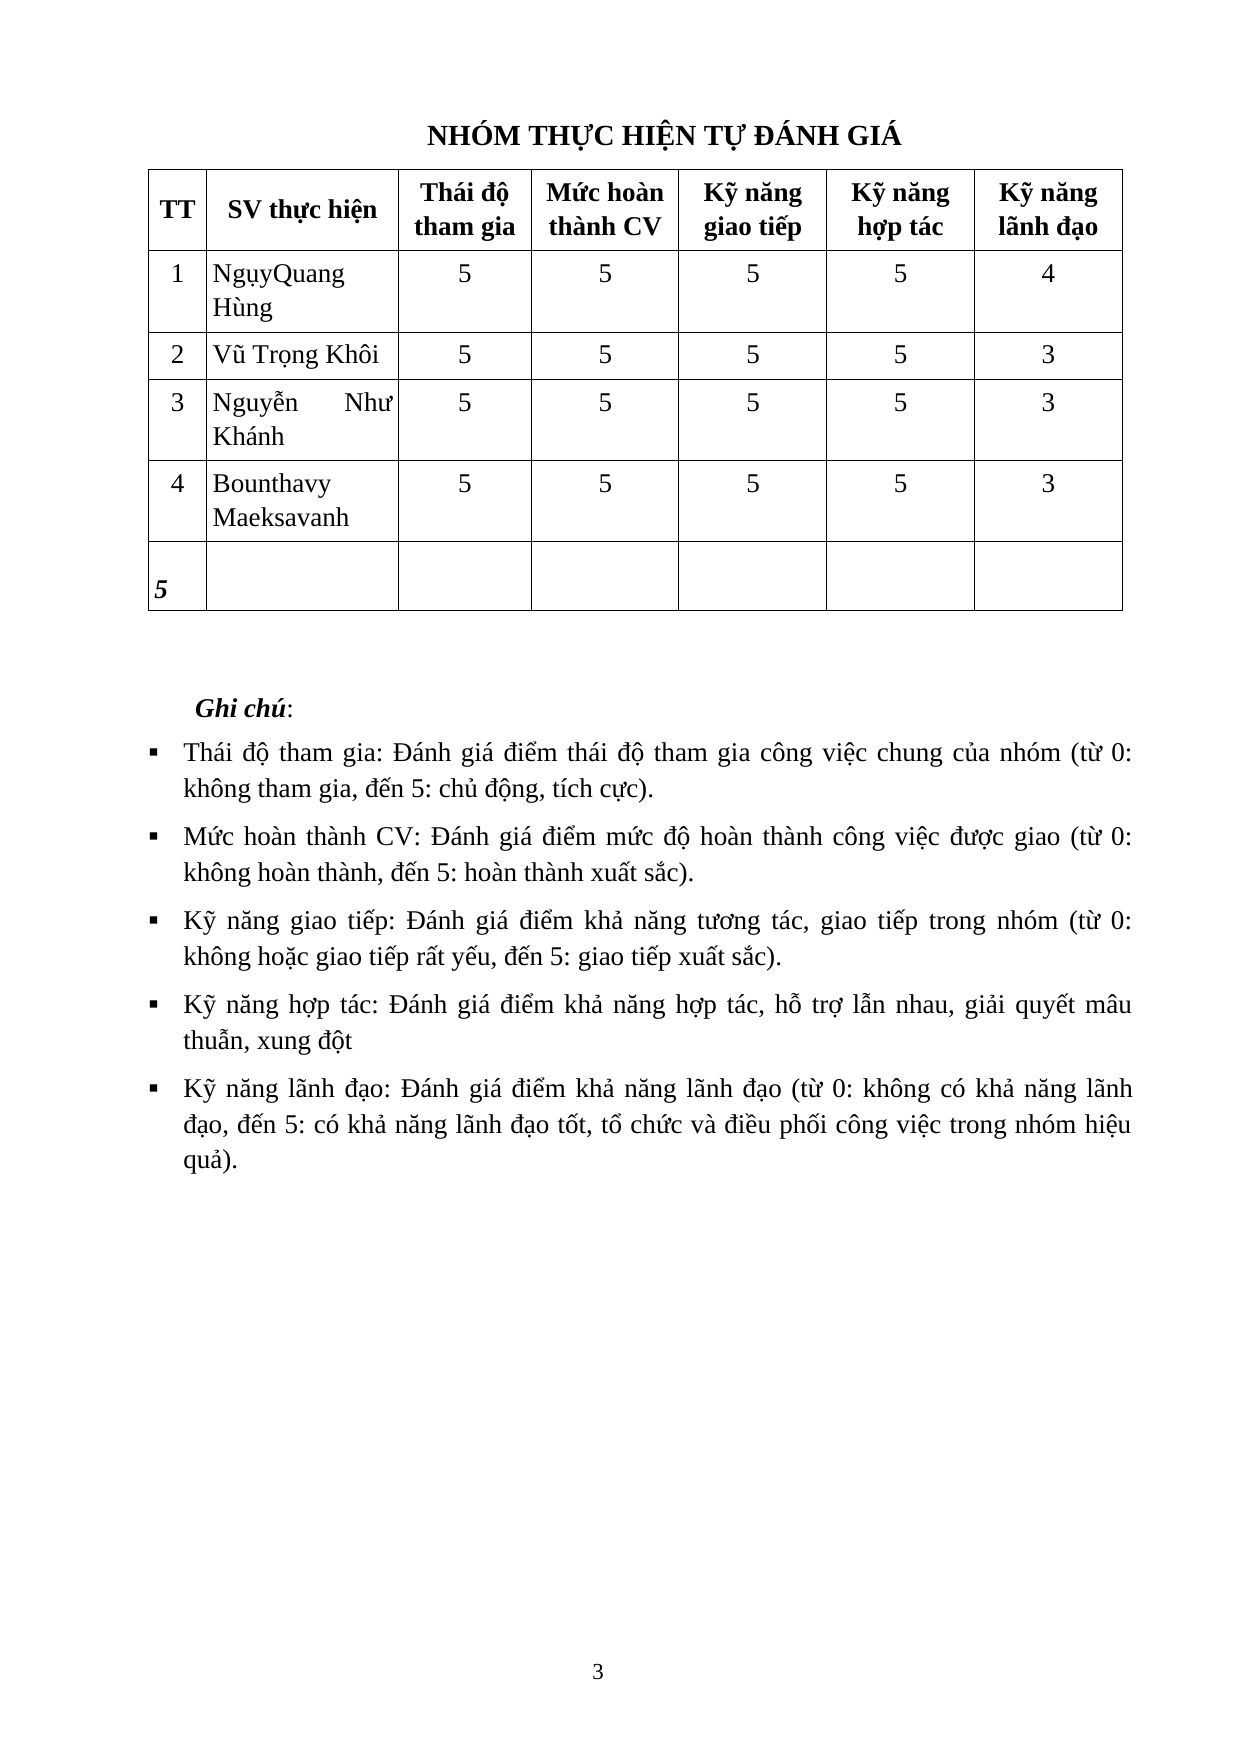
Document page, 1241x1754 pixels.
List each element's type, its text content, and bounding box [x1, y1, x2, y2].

table_cell 5 [679, 380, 826, 460]
table_header Thái độ tham gia [399, 170, 531, 250]
table_cell NgụyQuang Hùng [207, 251, 398, 332]
table_header Mức hoàn thành CV [532, 170, 678, 250]
table_header Kỹ năng lãnh đạo [975, 170, 1122, 250]
table_header Kỹ năng hợp tác [827, 170, 974, 250]
table_cell 5 [827, 333, 974, 379]
table_cell Nguyễn Như Khánh [207, 380, 398, 460]
text Thái độ tham gia: Đánh giá điểm thái độ tham gia công việc chung của nhóm (từ 0: không tham gia, đến 5: chủ động, tích cực). [148, 736, 1134, 803]
table_cell 4 [149, 461, 206, 541]
table_cell 5 [679, 461, 826, 541]
table_cell 5 [399, 461, 531, 541]
table_cell 3 [975, 461, 1122, 541]
table_cell 1 [149, 251, 206, 332]
table_header SV thực hiện [207, 170, 398, 250]
table_cell [399, 542, 531, 610]
table_cell 5 [399, 333, 531, 379]
table_cell [207, 542, 398, 610]
table_cell [679, 542, 826, 610]
text Kỹ năng hợp tác: Đánh giá điểm khả năng hợp tác, hỗ trợ lẫn nhau, giải quyết mâu thuẫn, xung đột [148, 988, 1134, 1055]
table_cell [975, 542, 1122, 610]
table_cell 5 [149, 542, 206, 610]
table_cell [827, 542, 974, 610]
table_header TT [149, 170, 206, 250]
table_cell 5 [827, 380, 974, 460]
table_cell 5 [532, 380, 678, 460]
text Ghi chú: [148, 692, 1134, 724]
text Mức hoàn thành CV: Đánh giá điểm mức độ hoàn thành công việc được giao (từ 0: không hoàn thành, đến 5: hoàn thành xuất sắc). [148, 820, 1134, 887]
table_cell 5 [532, 333, 678, 379]
table_cell 3 [975, 333, 1122, 379]
table_header Kỹ năng giao tiếp [679, 170, 826, 250]
table_cell 5 [827, 461, 974, 541]
text NHÓM THỰC HIỆN TỰ ĐÁNH GIÁ [148, 118, 1134, 152]
text Kỹ năng giao tiếp: Đánh giá điểm khả năng tương tác, giao tiếp trong nhóm (từ 0: không hoặc giao tiếp rất yếu, đến 5: giao tiếp xuất sắc). [148, 904, 1134, 971]
table_cell 5 [399, 251, 531, 332]
table_cell Vũ Trọng Khôi [207, 333, 398, 379]
table_cell 5 [679, 333, 826, 379]
table_cell 4 [975, 251, 1122, 332]
table_cell 3 [975, 380, 1122, 460]
table_cell Bounthavy Maeksavanh [207, 461, 398, 541]
table_cell 5 [679, 251, 826, 332]
table_cell 5 [532, 251, 678, 332]
table_cell [532, 542, 678, 610]
table_cell 5 [399, 380, 531, 460]
text Kỹ năng lãnh đạo: Đánh giá điểm khả năng lãnh đạo (từ 0: không có khả năng lãnh đạo, đến 5: có khả năng lãnh đạo tốt, tổ chức và điều phối công việc trong nhóm hiệu quả). [148, 1072, 1134, 1174]
table_cell 2 [149, 333, 206, 379]
table_cell 3 [149, 380, 206, 460]
table_cell 5 [827, 251, 974, 332]
table_cell 5 [532, 461, 678, 541]
